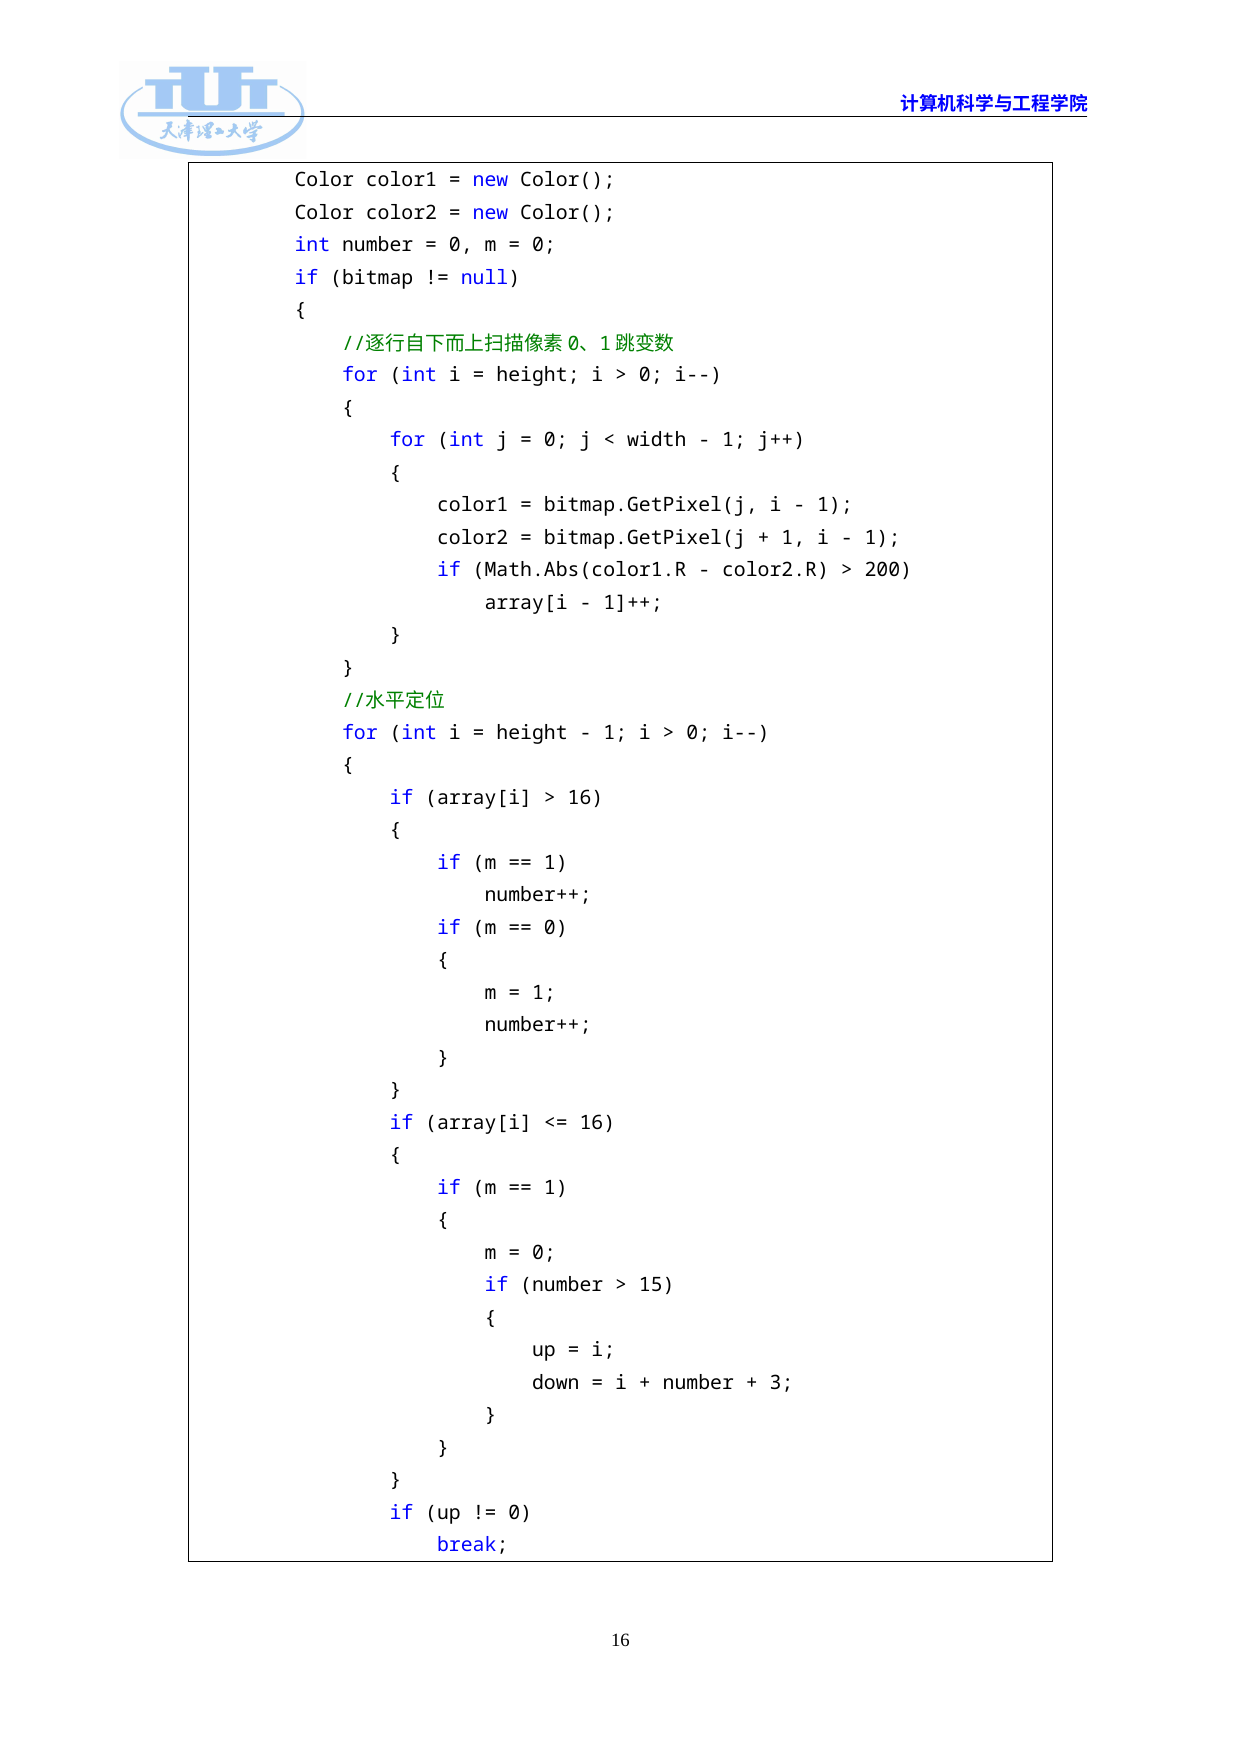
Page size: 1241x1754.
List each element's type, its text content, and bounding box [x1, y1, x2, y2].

picture [118, 61, 307, 159]
